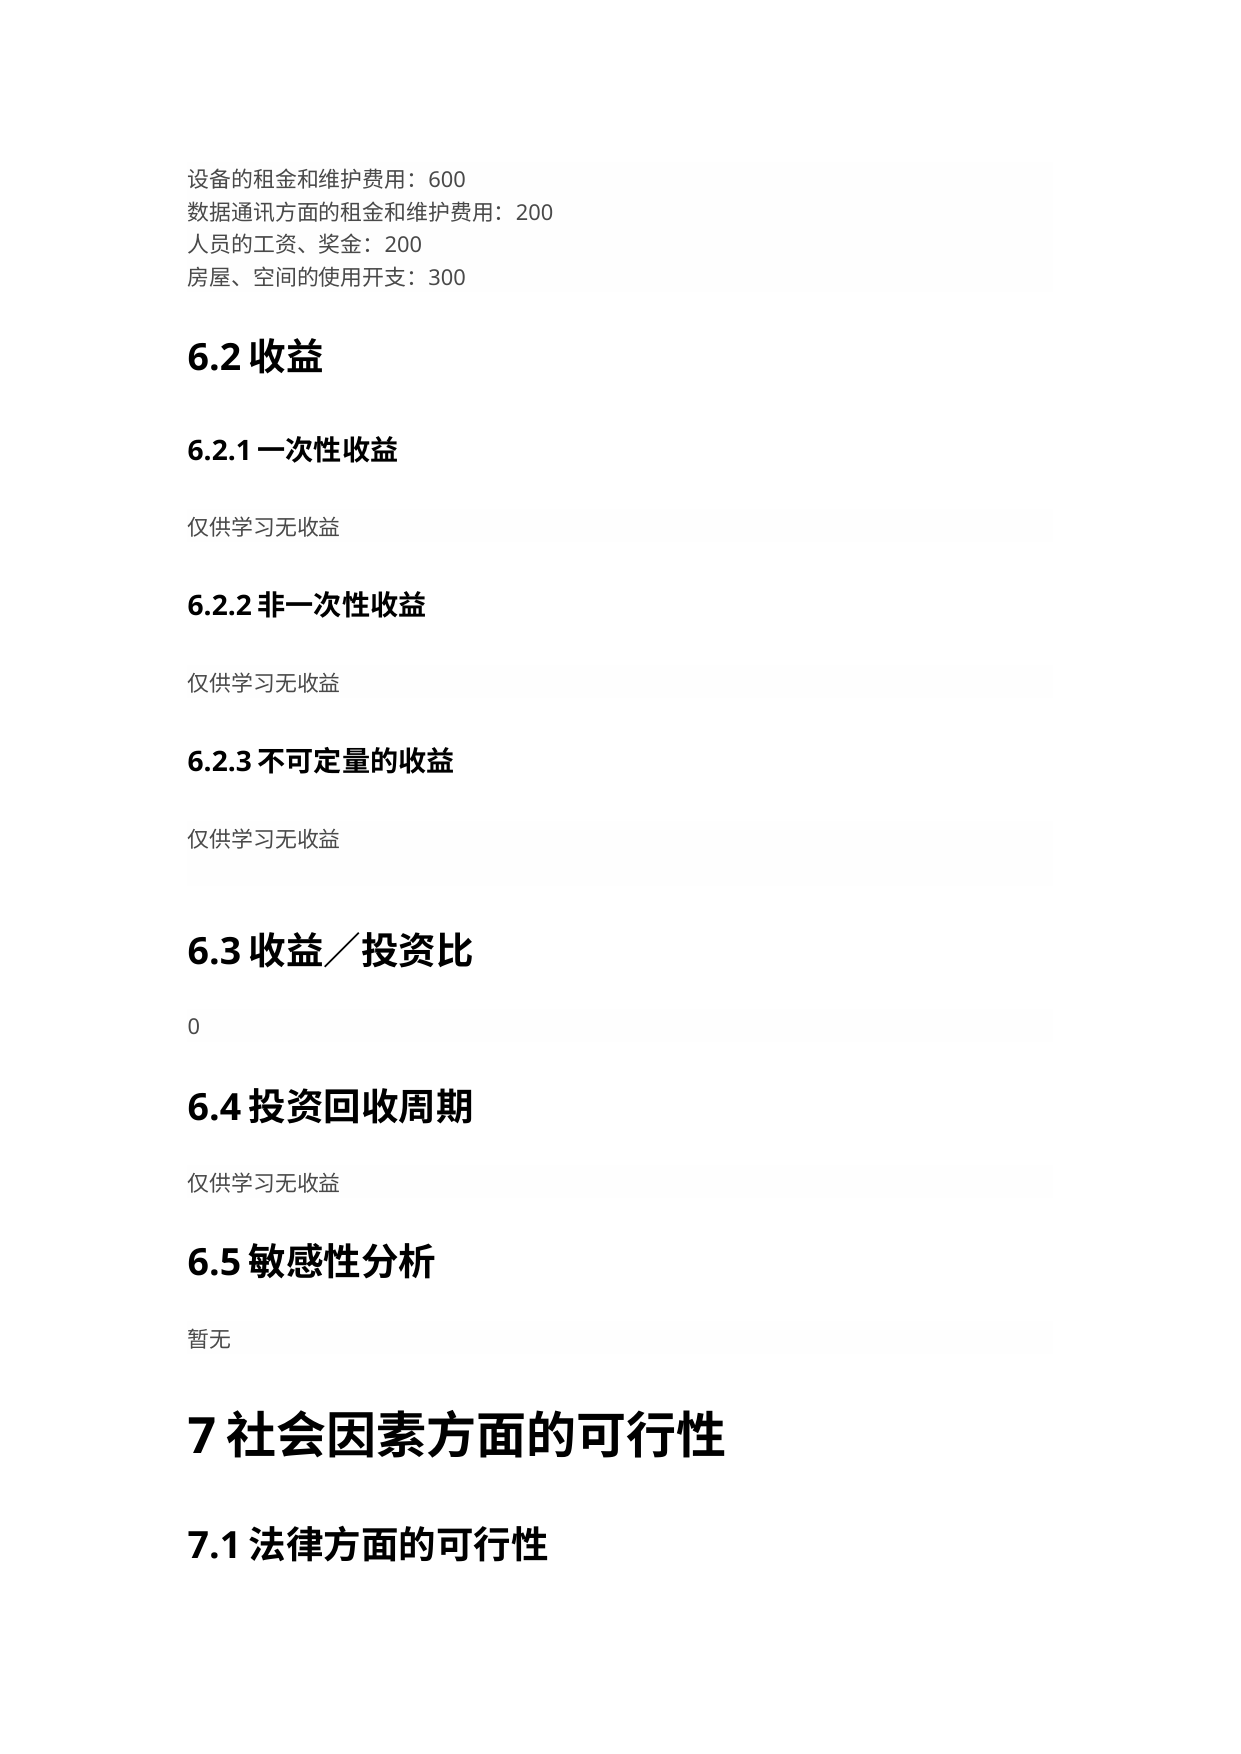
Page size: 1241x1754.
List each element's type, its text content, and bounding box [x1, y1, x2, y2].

text 数据通讯方面的租金和维护费用：200 [187, 194, 1053, 227]
text 仅供学习无收益 [187, 821, 1053, 854]
subtitle 6.2收益 [187, 321, 1053, 386]
subtitle 6.2.1一次性收益 [187, 415, 1053, 480]
text 暂无 [187, 1321, 1053, 1354]
text 仅供学习无收益 [187, 1165, 1053, 1198]
subtitle 6.3收益／投资比 [187, 915, 1053, 980]
subtitle 7.1法律方面的可行性 [187, 1509, 1053, 1574]
subtitle 6.2.2非一次性收益 [187, 571, 1053, 636]
subtitle 6.5敏感性分析 [187, 1227, 1053, 1292]
subtitle 6.2.3不可定量的收益 [187, 727, 1053, 792]
text 仅供学习无收益 [187, 665, 1053, 698]
text 仅供学习无收益 [187, 509, 1053, 542]
text 房屋、空间的使用开支：300 [187, 259, 1053, 292]
subtitle 6.4投资回收周期 [187, 1071, 1053, 1136]
text 0 [187, 1009, 1053, 1042]
subtitle 7社会因素方面的可行性 [187, 1383, 1053, 1480]
text 设备的租金和维护费用：600 [187, 162, 1053, 194]
text 人员的工资、奖金：200 [187, 227, 1053, 259]
